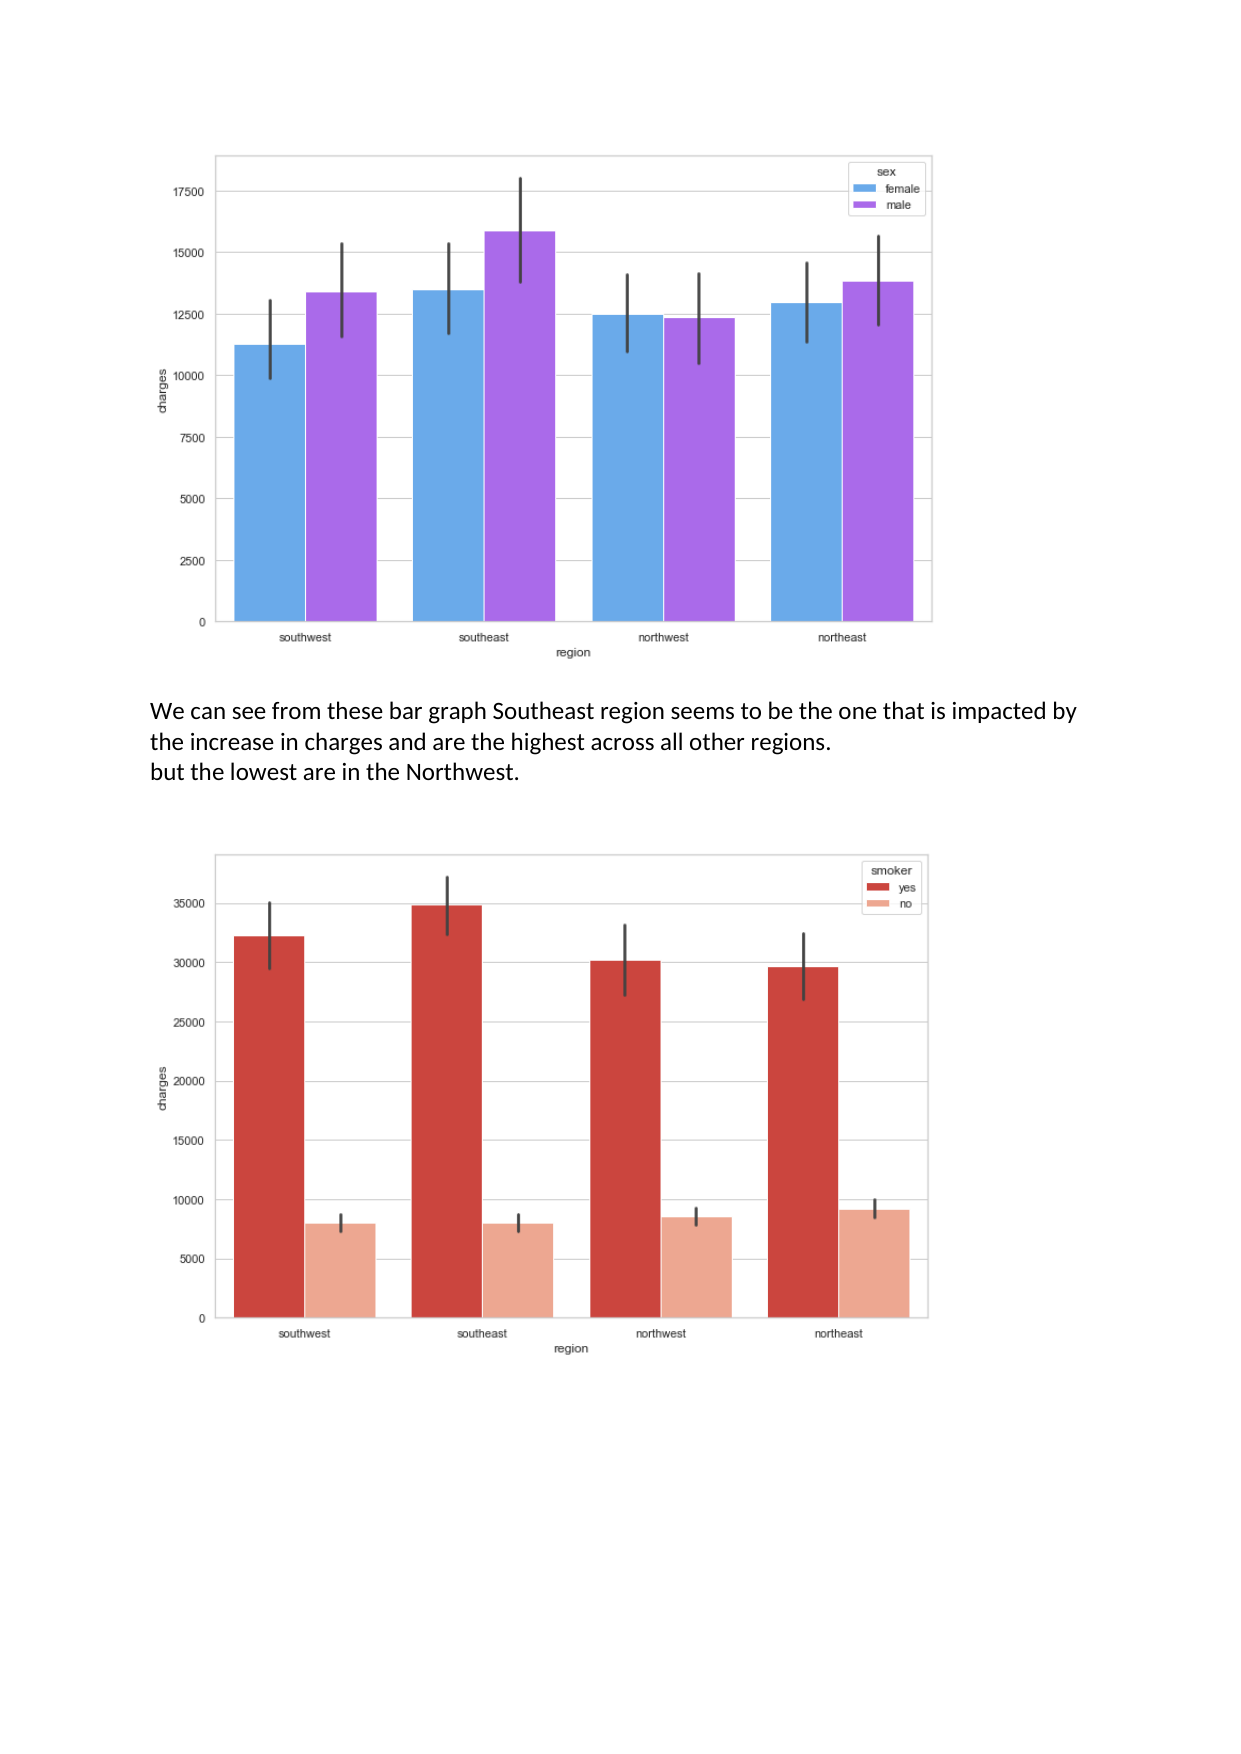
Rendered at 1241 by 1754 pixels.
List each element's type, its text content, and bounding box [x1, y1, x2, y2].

picture [150, 150, 939, 665]
picture [150, 848, 935, 1361]
text but the lowest are in the Northwest. [150, 757, 1090, 787]
text We can see from these bar graph Southeast region seems to be the one that is impacted by the increase in charges and are the highest across all other regions. [150, 696, 1090, 757]
